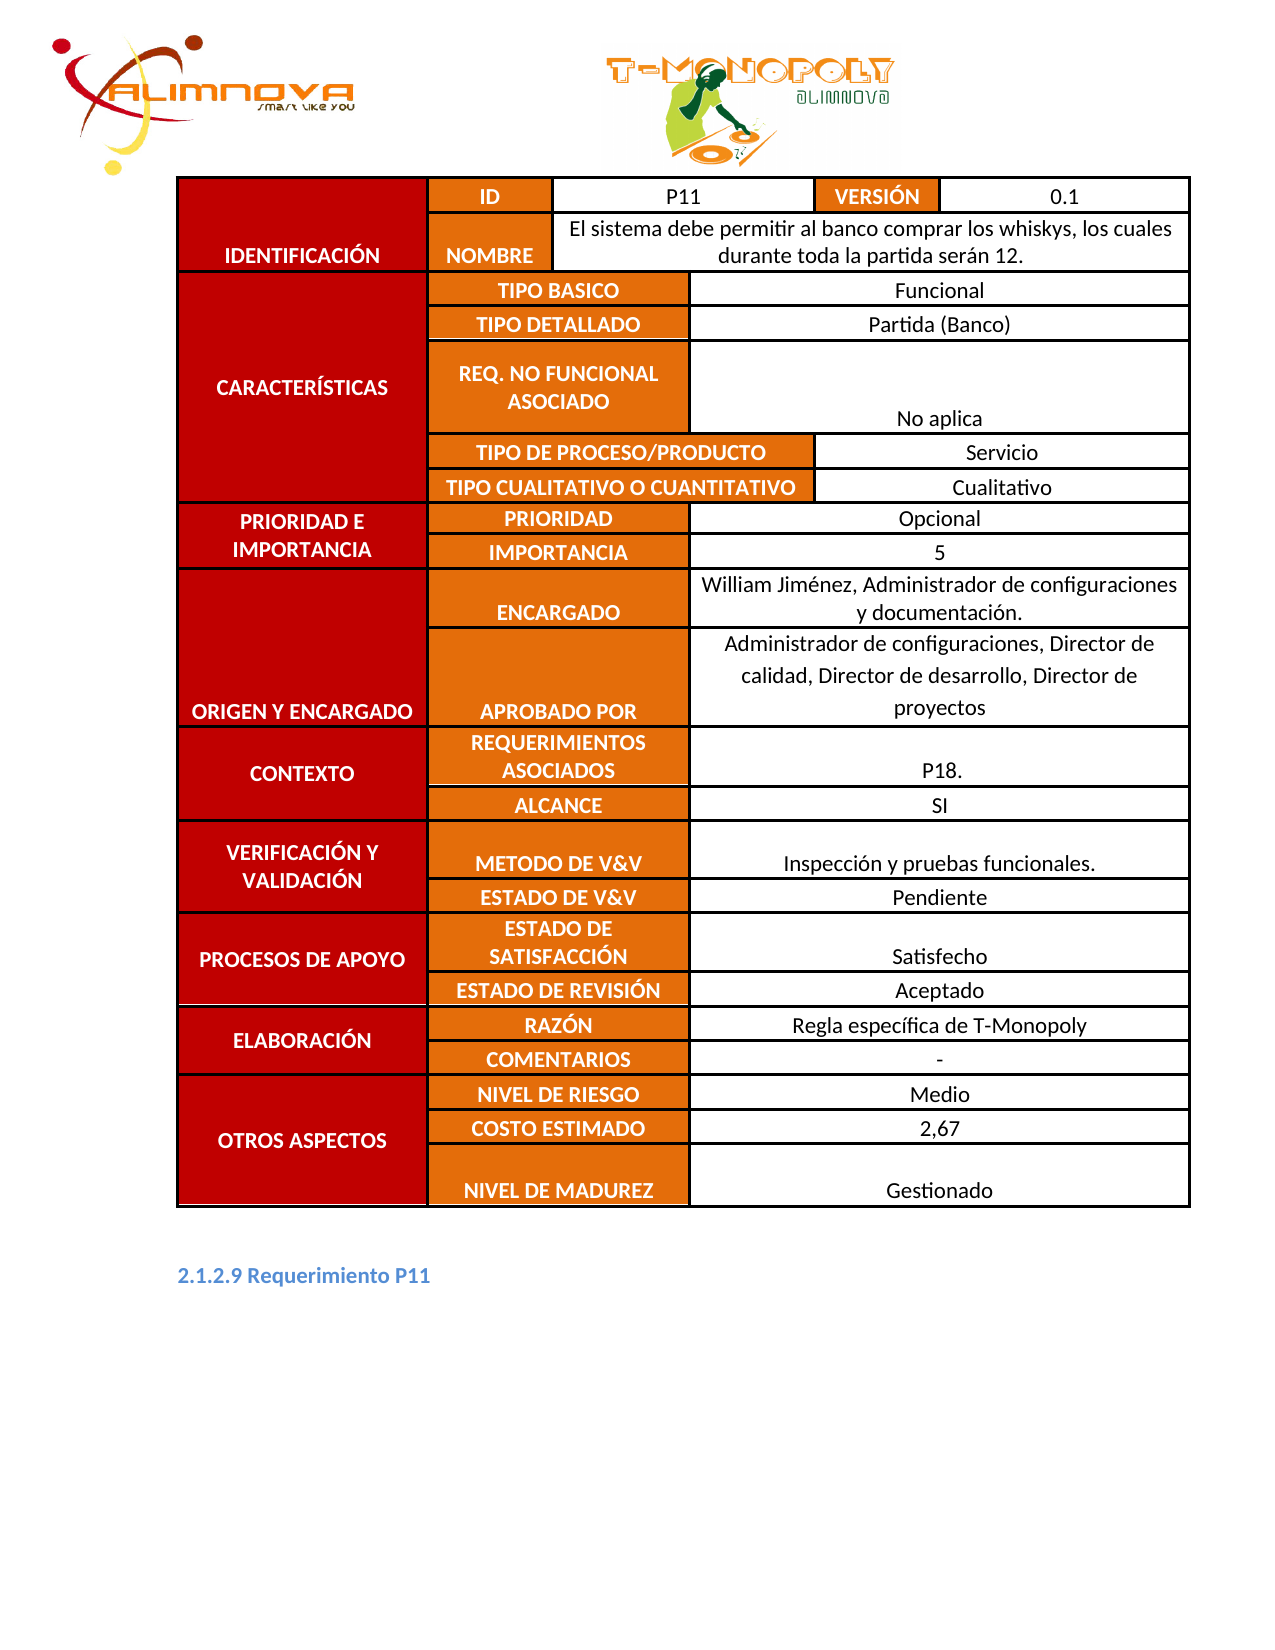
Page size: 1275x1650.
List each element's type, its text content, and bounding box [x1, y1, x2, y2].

table_cell APROBADO POR [429, 629, 688, 725]
table_cell ORIGEN Y ENCARGADO [179, 570, 426, 725]
table_cell Aceptado [691, 973, 1188, 1004]
table_cell NIVEL DE RIESGO [429, 1076, 688, 1108]
table_cell ESTADO DE V&V [429, 880, 688, 911]
table_header ID [429, 179, 551, 211]
table_cell Administrador de configuraciones, Director de calidad, Director de desarrollo, Director de proyectos [691, 629, 1188, 725]
table_cell NOMBRE [429, 214, 551, 270]
table_cell VERIFICACIÓN Y VALIDACIÓN [179, 822, 426, 911]
table_cell Opcional [691, 504, 1188, 532]
table_cell PRIORIDAD [429, 504, 688, 532]
table_cell CARACTERÍSTICAS [179, 273, 426, 501]
table_cell Funcional [691, 273, 1188, 304]
picture [601, 43, 902, 176]
picture [48, 33, 356, 177]
table_cell Gestionado [691, 1145, 1188, 1204]
table_cell 5 [691, 535, 1188, 567]
table_cell TIPO CUALITATIVO O CUANTITATIVO [429, 470, 813, 501]
table_cell NIVEL DE MADUREZ [429, 1145, 688, 1204]
subtitle 2.1.2.9 Requerimiento P11 [177, 1261, 1098, 1289]
table_cell Servicio [816, 435, 1188, 467]
table_cell Regla específica de T-Monopoly [691, 1008, 1188, 1039]
table_cell ESTADO DE SATISFACCIÓN [429, 914, 688, 970]
table_cell P18. [691, 728, 1188, 784]
table_cell RAZÓN [429, 1008, 688, 1039]
table_cell METODO DE V&V [429, 822, 688, 877]
table_cell ENCARGADO [429, 570, 688, 626]
table_cell PROCESOS DE APOYO [179, 914, 426, 1004]
table_cell William Jiménez, Administrador de configuraciones y documentación. [691, 570, 1188, 626]
table_cell ALCANCE [429, 788, 688, 819]
table_cell OTROS ASPECTOS [179, 1076, 426, 1204]
table_cell IMPORTANCIA [429, 535, 688, 567]
table_header P11 [554, 179, 813, 211]
table_cell - [691, 1042, 1188, 1073]
table_cell Partida (Banco) [691, 307, 1188, 338]
table_cell Inspección y pruebas funcionales. [691, 822, 1188, 877]
table_cell COMENTARIOS [429, 1042, 688, 1073]
table_cell PRIORIDAD E IMPORTANCIA [179, 504, 426, 567]
table_cell No aplica [691, 342, 1188, 432]
table_cell REQUERIMIENTOS ASOCIADOS [429, 728, 688, 784]
table_cell TIPO BASICO [429, 273, 688, 304]
table_cell TIPO DETALLADO [429, 307, 688, 338]
table_header IDENTIFICACIÓN [179, 179, 426, 270]
table_cell Cualitativo [816, 470, 1188, 501]
table_header 0.1 [941, 179, 1188, 211]
table_cell ELABORACIÓN [179, 1008, 426, 1073]
table_cell 2,67 [691, 1111, 1188, 1142]
table_cell Pendiente [691, 880, 1188, 911]
table_cell El sistema debe permitir al banco comprar los whiskys, los cuales durante toda la partida serán 12. [554, 214, 1188, 270]
table_cell Satisfecho [691, 914, 1188, 970]
table_cell ESTADO DE REVISIÓN [429, 973, 688, 1004]
table_cell REQ. NO FUNCIONAL ASOCIADO [429, 342, 688, 432]
table_cell TIPO DE PROCESO/PRODUCTO [429, 435, 813, 467]
table_cell CONTEXTO [179, 728, 426, 819]
table_cell SI [691, 788, 1188, 819]
table_cell COSTO ESTIMADO [429, 1111, 688, 1142]
table_cell Medio [691, 1076, 1188, 1108]
table_header VERSIÓN [816, 179, 938, 211]
